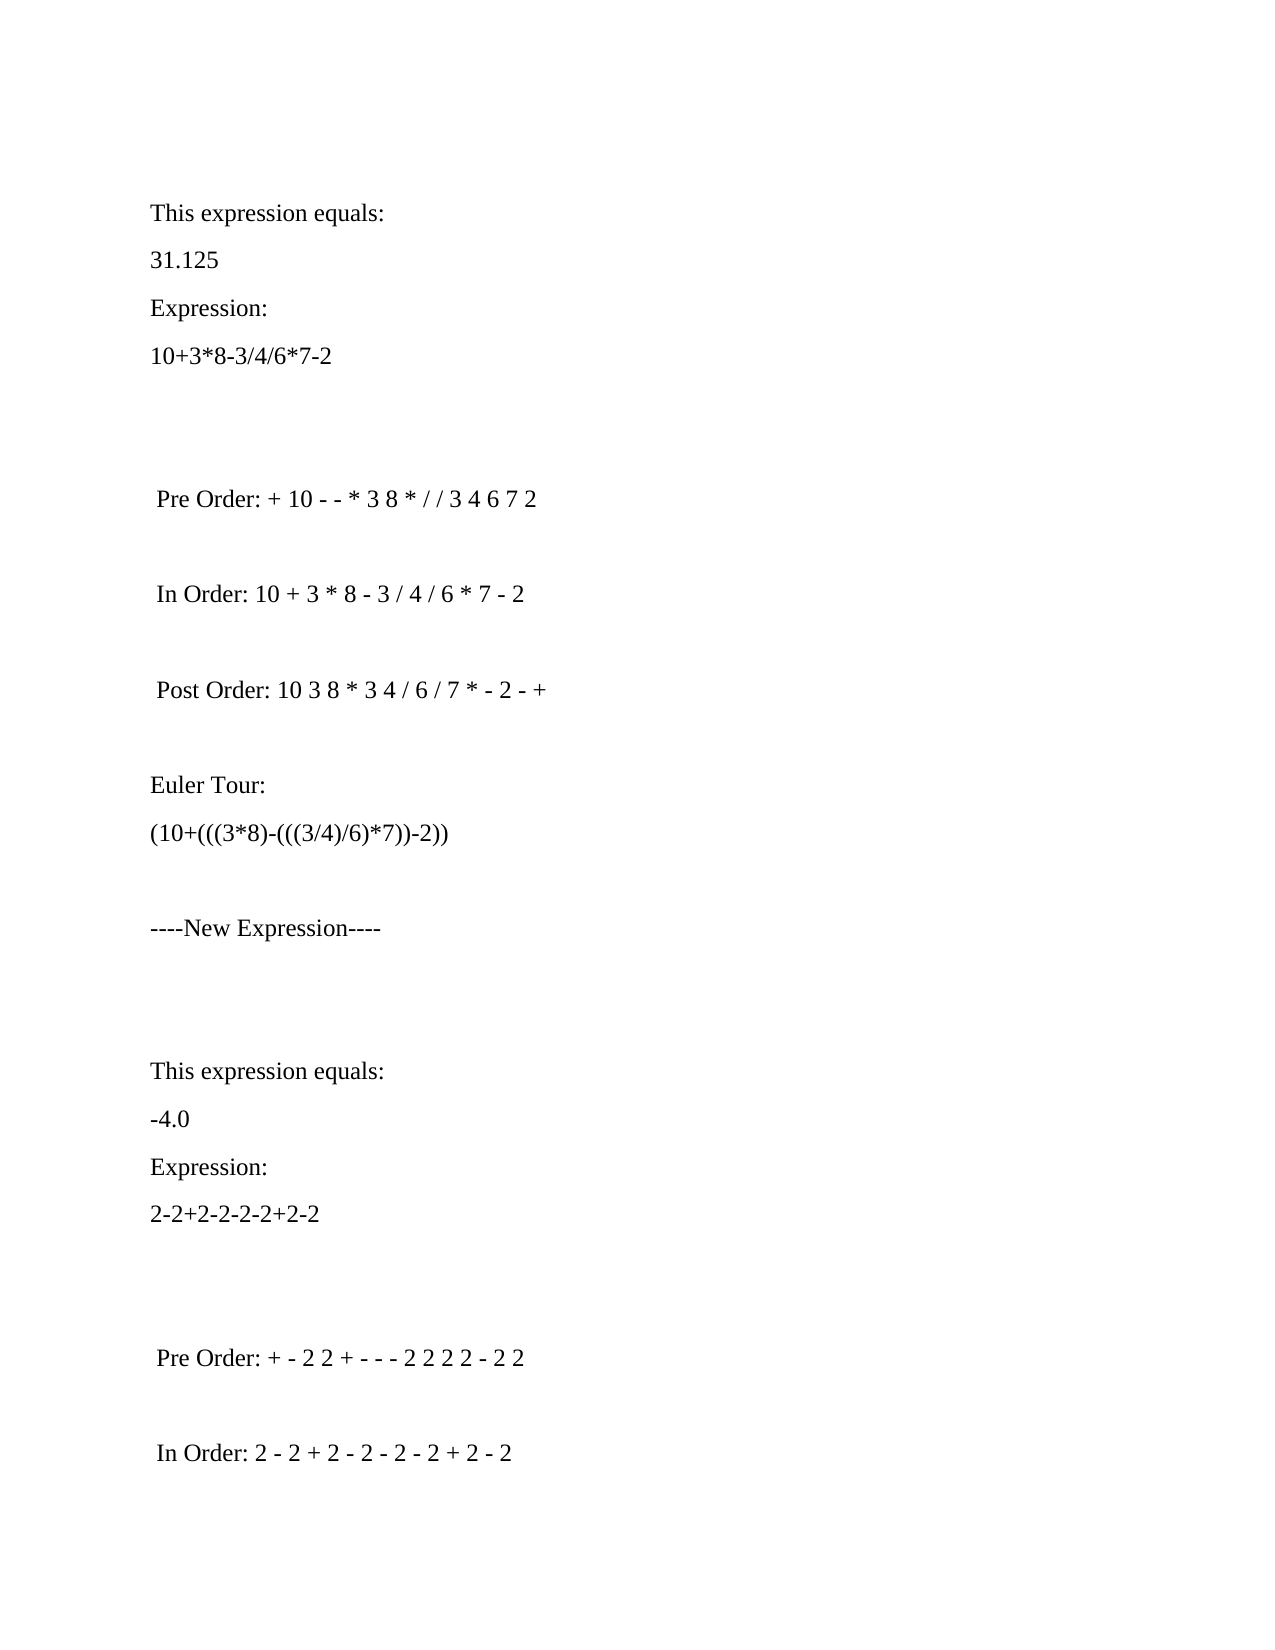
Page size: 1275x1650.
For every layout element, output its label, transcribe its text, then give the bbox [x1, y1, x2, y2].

text In Order: 10 + 3 * 8 - 3 / 4 / 6 * 7 - 2 [150, 579, 1125, 608]
text 31.125 [150, 245, 1125, 274]
text -4.0 [150, 1104, 1125, 1133]
text Post Order: 10 3 8 * 3 4 / 6 / 7 * - 2 - + [150, 675, 1125, 703]
text (10+(((3*8)-(((3/4)/6)*7))-2)) [150, 818, 1125, 847]
text Pre Order: + 10 - - * 3 8 * / / 3 4 6 7 2 [150, 484, 1125, 513]
text ----New Expression---- [150, 913, 1125, 942]
text Expression: [150, 293, 1125, 322]
text Expression: [150, 1152, 1125, 1181]
text In Order: 2 - 2 + 2 - 2 - 2 - 2 + 2 - 2 [150, 1438, 1125, 1467]
text This expression equals: [150, 198, 1125, 226]
text Euler Tour: [150, 770, 1125, 799]
text 10+3*8-3/4/6*7-2 [150, 341, 1125, 369]
text Pre Order: + - 2 2 + - - - 2 2 2 2 - 2 2 [150, 1343, 1125, 1371]
text This expression equals: [150, 1056, 1125, 1085]
text 2-2+2-2-2-2+2-2 [150, 1199, 1125, 1228]
